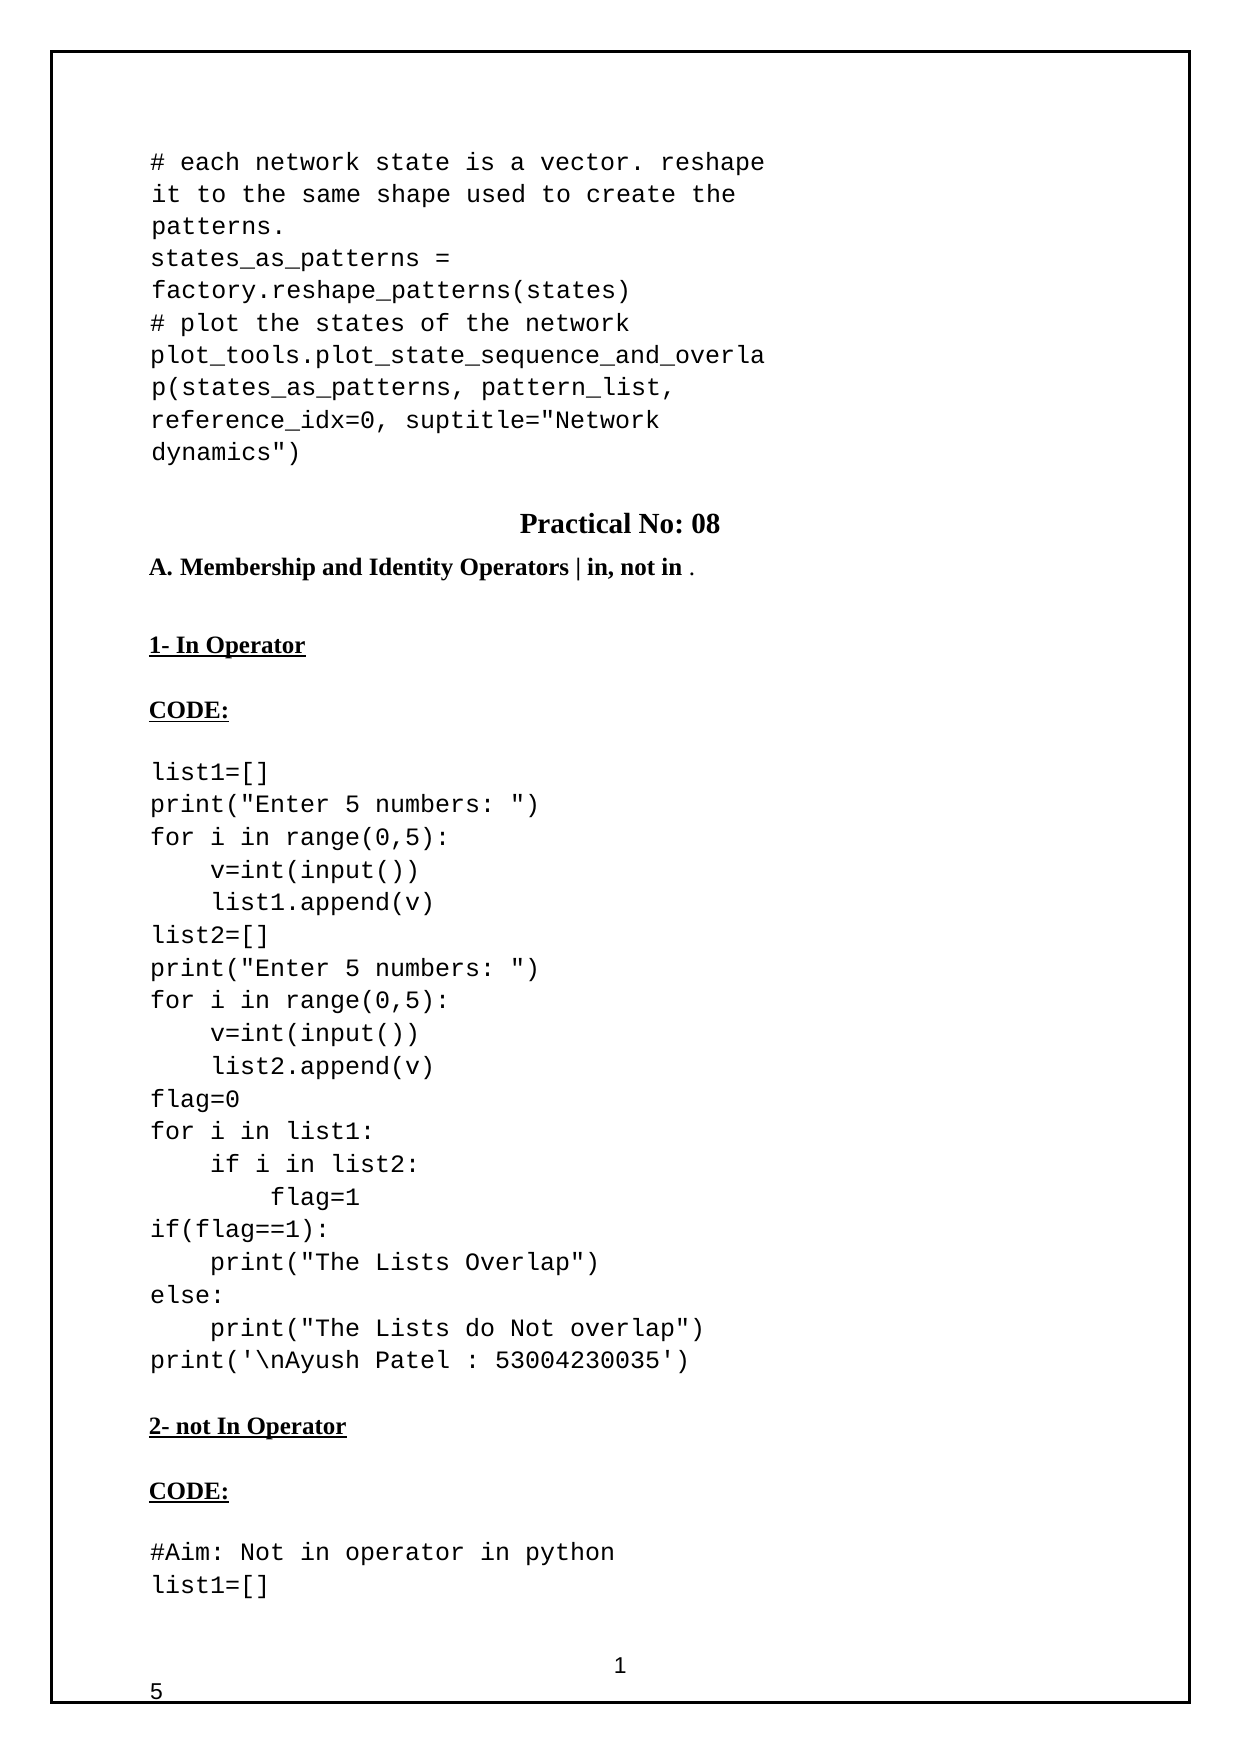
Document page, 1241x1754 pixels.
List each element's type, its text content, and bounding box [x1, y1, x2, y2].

text if i in list2: [150, 1152, 765, 1180]
text list1=[] [150, 1573, 765, 1601]
text # plot the states of the network [150, 310, 765, 339]
text # each network state is a vector. reshape it to the same shape used to create the patterns. [150, 150, 765, 242]
text print("Enter 5 numbers: ") [150, 792, 765, 820]
text A. Membership and Identity Operators | in, not in . [148, 552, 1179, 581]
text list1=[] [150, 759, 765, 787]
text v=int(input()) [150, 1021, 765, 1049]
subtitle Practical No: 08 [150, 506, 1090, 539]
text CODE: [148, 1476, 1179, 1505]
text list2=[] [150, 923, 765, 951]
text 1- In Operator [148, 630, 1179, 659]
text for i in range(0,5): [150, 824, 765, 853]
text flag=0 [150, 1086, 765, 1114]
text plot_tools.plot_state_sequence_and_overlap(states_as_patterns, pattern_list, [150, 343, 765, 403]
text list2.append(v) [150, 1053, 765, 1082]
text v=int(input()) [150, 857, 765, 886]
text #Aim: Not in operator in python [150, 1540, 765, 1568]
text for i in range(0,5): [150, 988, 765, 1016]
text 2- not In Operator [148, 1411, 1179, 1440]
text print("Enter 5 numbers: ") [150, 955, 765, 984]
text reference_idx=0, suptitle="Network dynamics") [150, 407, 765, 467]
text for i in list1: [150, 1119, 765, 1147]
text states_as_patterns = factory.reshape_patterns(states) [150, 246, 765, 306]
text if(flag==1): [150, 1217, 765, 1245]
text flag=1 [150, 1184, 765, 1213]
text print("The Lists do Not overlap") [150, 1315, 765, 1343]
text list1.append(v) [150, 890, 765, 918]
text print("The Lists Overlap") [150, 1250, 765, 1278]
text print('\nAyush Patel : 53004230035') [150, 1348, 765, 1376]
text CODE: [148, 696, 1179, 724]
text else: [150, 1282, 765, 1311]
